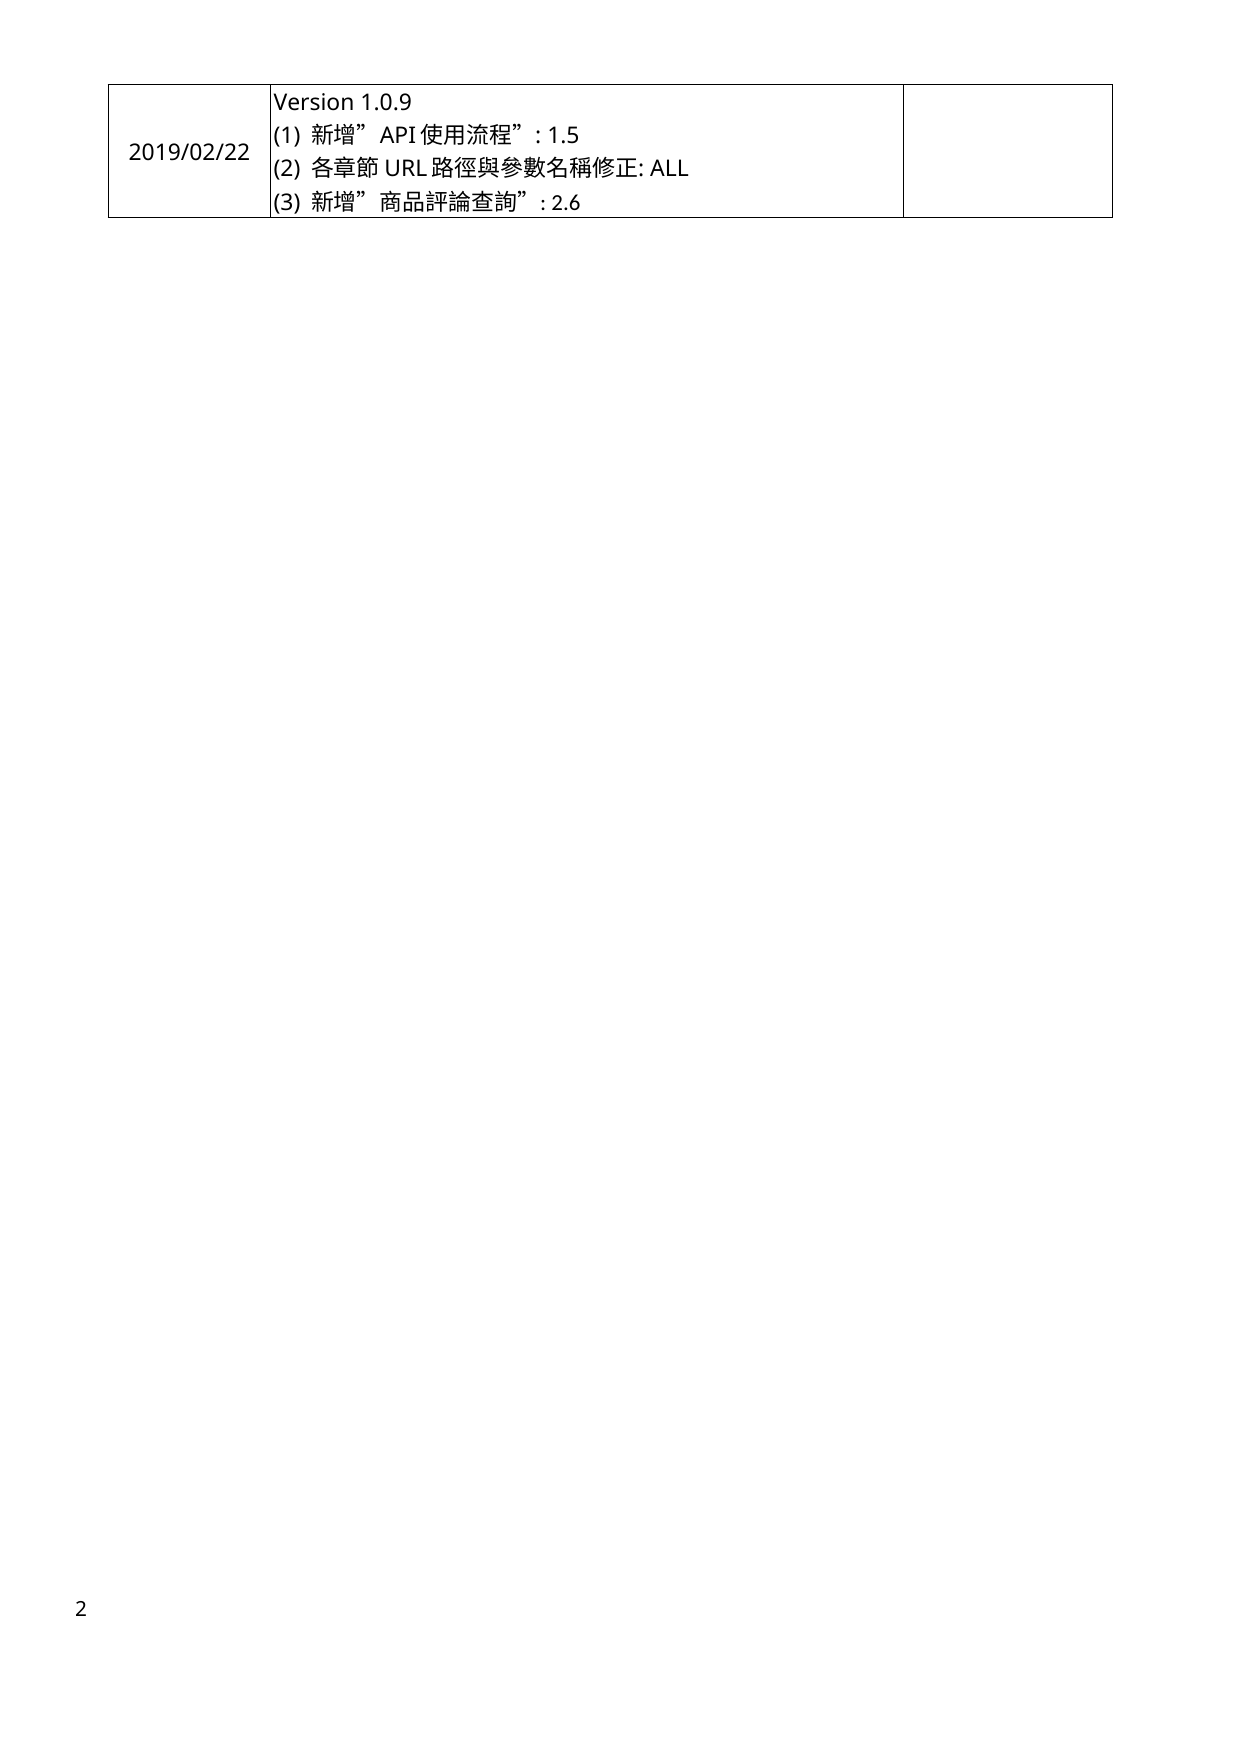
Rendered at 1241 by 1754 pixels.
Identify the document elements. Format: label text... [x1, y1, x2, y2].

table_cell [904, 85, 1112, 217]
table_cell Version 1.0.9 新增”API使用流程”: 1.5 各章節URL路徑與參數名稱修正: ALL 新增”商品評論查詢”: 2.6 [271, 85, 903, 217]
table_cell 2019/02/22 [109, 85, 270, 217]
